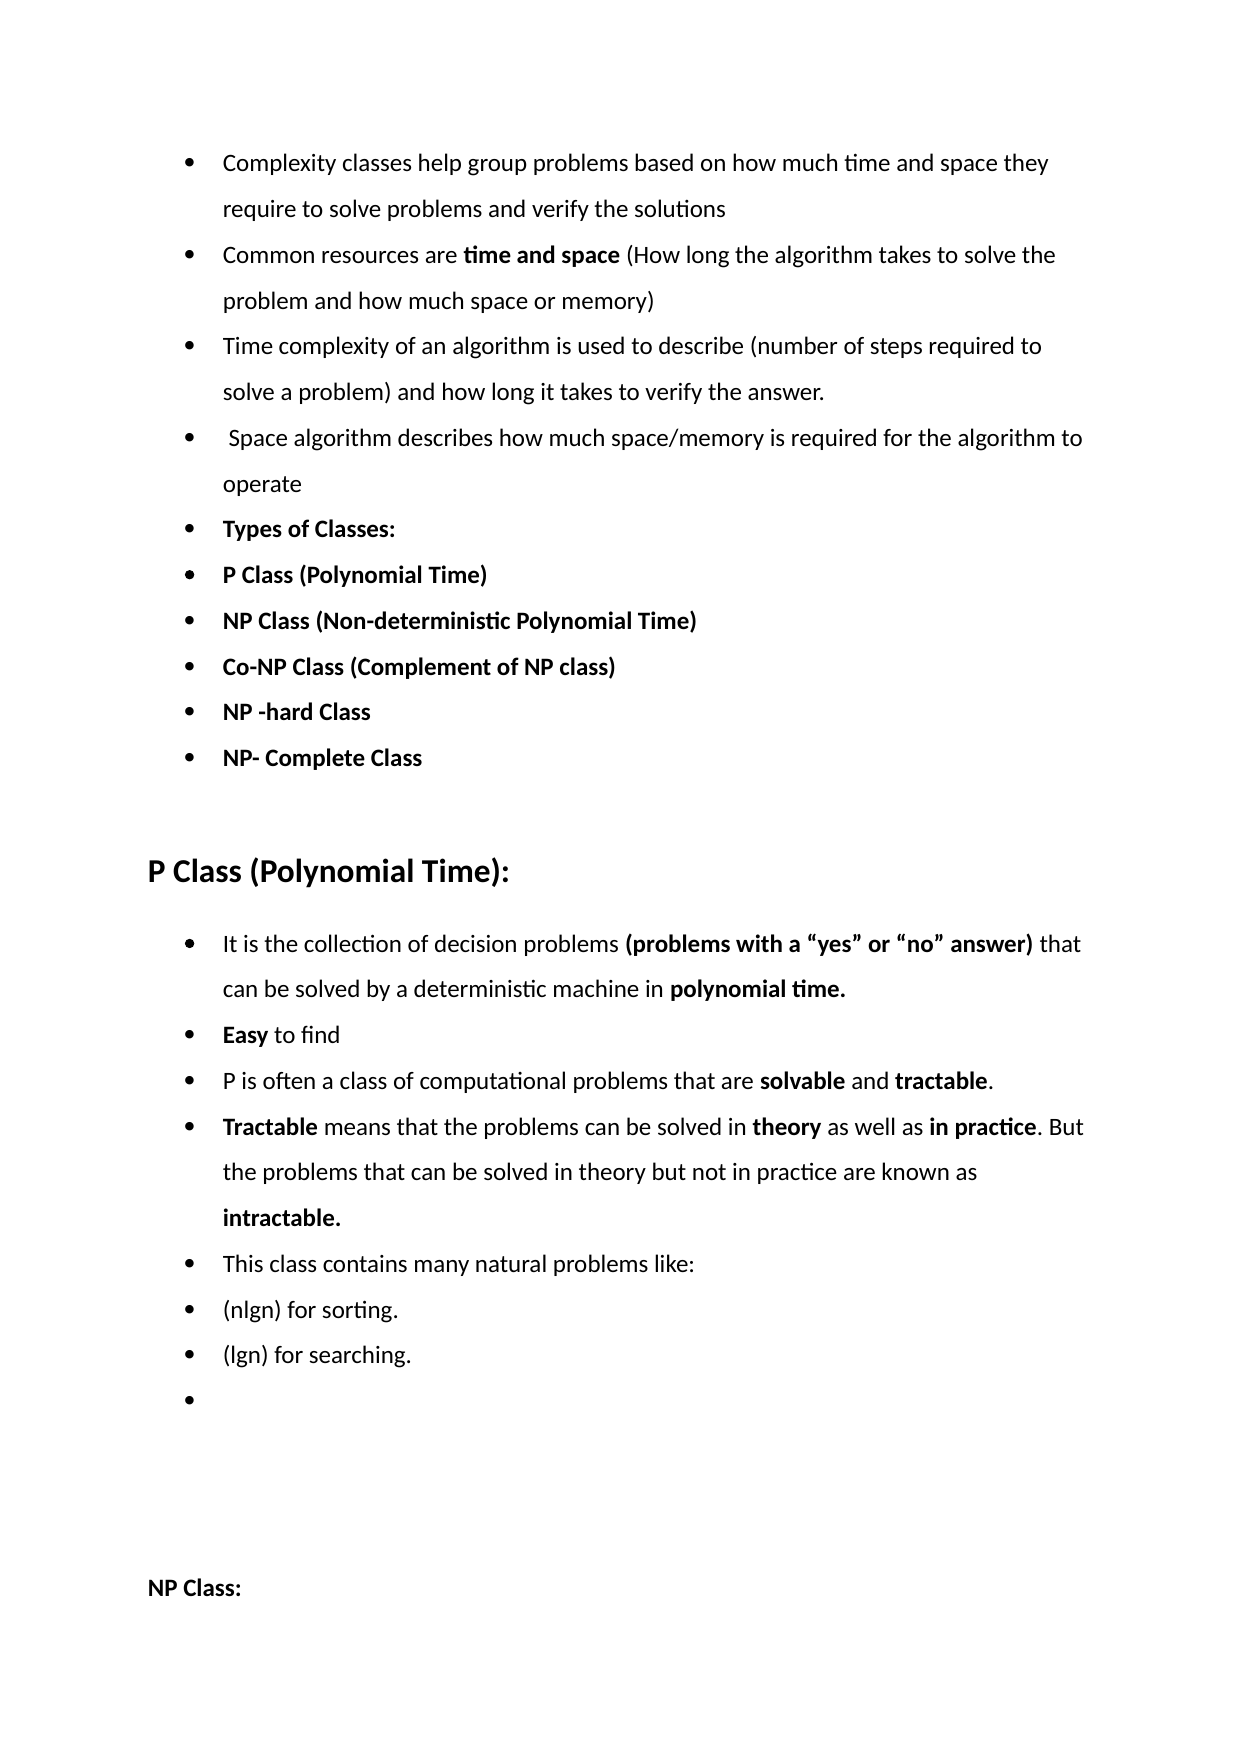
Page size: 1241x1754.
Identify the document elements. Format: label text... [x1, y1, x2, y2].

list Tractable means that the problems can be solved in theory as well as in practice. But the problems that can be solved in theory but not in practice are known as intractable. [185, 1111, 1093, 1233]
list Co-NP Class (Complement of NP class) [185, 651, 1093, 681]
list (nlgn) for sorting. [185, 1294, 1093, 1324]
text NP Class: [148, 1572, 1093, 1603]
list Common resources are time and space (How long the algorithm takes to solve the problem and how much space or memory) [185, 239, 1093, 315]
list Easy to find [185, 1019, 1093, 1050]
list It is the collection of decision problems (problems with a “yes” or “no” answer) that can be solved by a deterministic machine in polynomial time. [185, 928, 1093, 1004]
list Complexity classes help group problems based on how much time and space they require to solve problems and verify the solutions [185, 148, 1093, 224]
list Types of Classes: [185, 513, 1093, 544]
text P Class (Polynomial Time): [148, 850, 1093, 891]
list NP Class (Non-deterministic Polynomial Time) [185, 605, 1093, 635]
list P Class (Polynomial Time) [185, 559, 1093, 590]
list Space algorithm describes how much space/memory is required for the algorithm to operate [185, 422, 1093, 498]
list This class contains many natural problems like: [185, 1248, 1093, 1278]
list P is often a class of computational problems that are solvable and tractable. [185, 1065, 1093, 1096]
list (lgn) for searching. [185, 1339, 1093, 1370]
list Time complexity of an algorithm is used to describe (number of steps required to solve a problem) and how long it takes to verify the answer. [185, 331, 1093, 407]
list NP- Complete Class [185, 742, 1093, 773]
list NP -hard Class [185, 696, 1093, 727]
